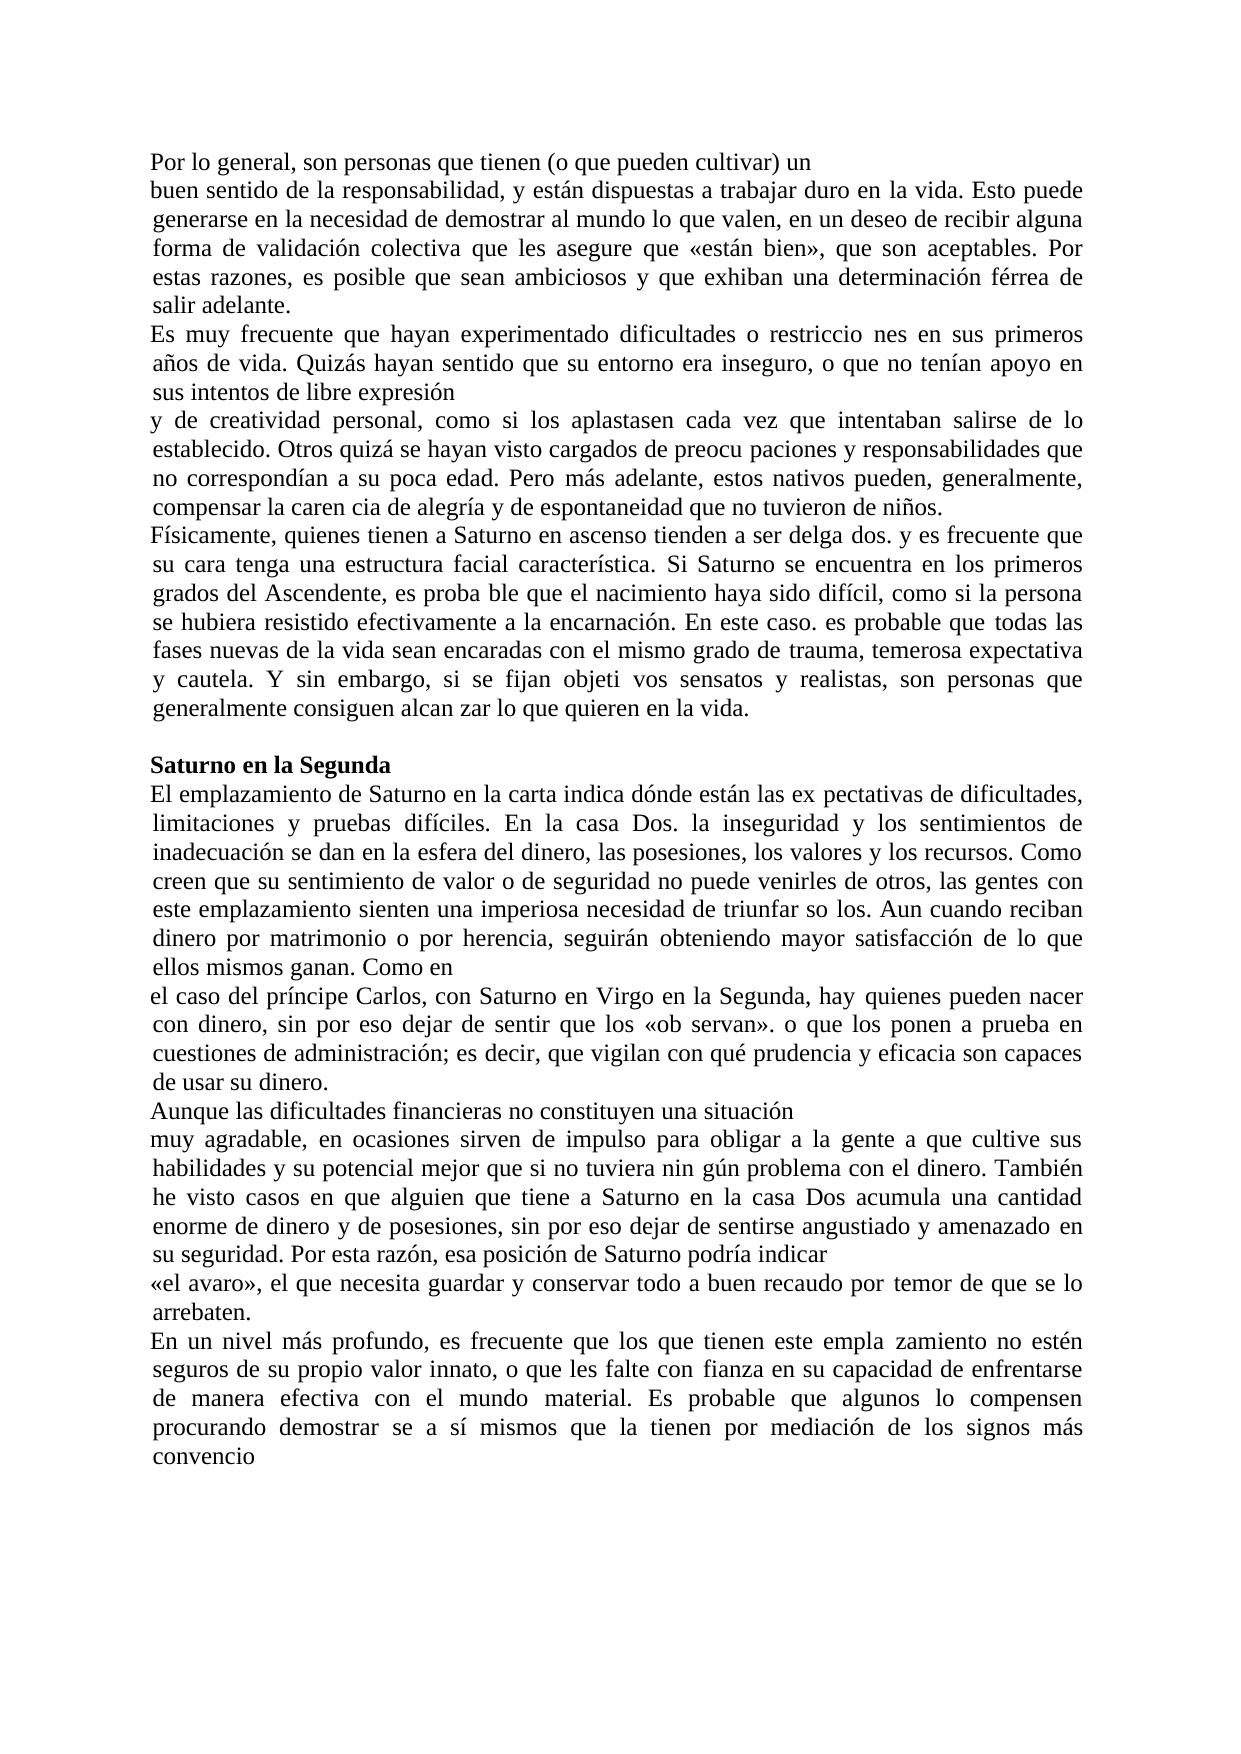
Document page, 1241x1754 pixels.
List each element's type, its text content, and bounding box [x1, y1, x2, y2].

subtitle Saturno en la Segunda [150, 751, 1083, 779]
text Físicamente, quienes tienen a Saturno en ascenso tienden a ser delga dos. y es frecuente que su cara tenga una estructura facial característica. Si Saturno se encuentra en los primeros grados del Ascendente, es proba ble que el nacimiento haya sido difícil, como si la persona se hubiera resistido efectivamente a la encarnación. En este caso. es probable que todas las fases nuevas de la vida sean encaradas con el mismo grado de trauma, temerosa expectativa y cautela. Y sin embargo, si se fijan objeti vos sensatos y realistas, son personas que generalmente consiguen alcan zar lo que quieren en la vida. [150, 520, 1083, 722]
text Por lo general, son personas que tienen (o que pueden cultivar) un [150, 147, 1083, 175]
text el caso del príncipe Carlos, con Saturno en Virgo en la Segunda, hay quienes pueden nacer con dinero, sin por eso dejar de sentir que los «ob servan». o que los ponen a prueba en cuestiones de administración; es decir, que vigilan con qué prudencia y eficacia son capaces de usar su dinero. [150, 981, 1083, 1096]
text Aunque las dificultades financieras no constituyen una situación [150, 1096, 1083, 1124]
text Es muy frecuente que hayan experimentado dificultades o restriccio nes en sus primeros años de vida. Quizás hayan sentido que su entorno era inseguro, o que no tenían apoyo en sus intentos de libre expresión [150, 319, 1083, 405]
text buen sentido de la responsabilidad, y están dispuestas a trabajar duro en la vida. Esto puede generarse en la necesidad de demostrar al mundo lo que valen, en un deseo de recibir alguna forma de validación colectiva que les asegure que «están bien», que son aceptables. Por estas razones, es posible que sean ambiciosos y que exhiban una determinación férrea de salir adelante. [150, 175, 1083, 319]
text muy agradable, en ocasiones sirven de impulso para obligar a la gente a que cultive sus habilidades y su potencial mejor que si no tuviera nin gún problema con el dinero. También he visto casos en que alguien que tiene a Saturno en la casa Dos acumula una cantidad enorme de dinero y de posesiones, sin por eso dejar de sentirse angustiado y amenazado en su seguridad. Por esta razón, esa posición de Saturno podría indicar [150, 1124, 1083, 1268]
text El emplazamiento de Saturno en la carta indica dónde están las ex pectativas de dificultades, limitaciones y pruebas difíciles. En la casa Dos. la inseguridad y los sentimientos de inadecuación se dan en la esfera del dinero, las posesiones, los valores y los recursos. Como creen que su sentimiento de valor o de seguridad no puede venirles de otros, las gentes con este emplazamiento sienten una imperiosa necesidad de triunfar so los. Aun cuando reciban dinero por matrimonio o por herencia, seguirán obteniendo mayor satisfacción de lo que ellos mismos ganan. Como en [150, 779, 1083, 981]
text En un nivel más profundo, es frecuente que los que tienen este empla zamiento no estén seguros de su propio valor innato, o que les falte con fianza en su capacidad de enfrentarse de manera efectiva con el mundo material. Es probable que algunos lo compensen procurando demostrar se a sí mismos que la tienen por mediación de los signos más convencio [150, 1326, 1083, 1469]
text y de creatividad personal, como si los aplastasen cada vez que intentaban salirse de lo establecido. Otros quizá se hayan visto cargados de preocu paciones y responsabilidades que no correspondían a su poca edad. Pero más adelante, estos nativos pueden, generalmente, compensar la caren cia de alegría y de espontaneidad que no tuvieron de niños. [150, 405, 1083, 520]
text «el avaro», el que necesita guardar y conservar todo a buen recaudo por temor de que se lo arrebaten. [150, 1268, 1083, 1326]
